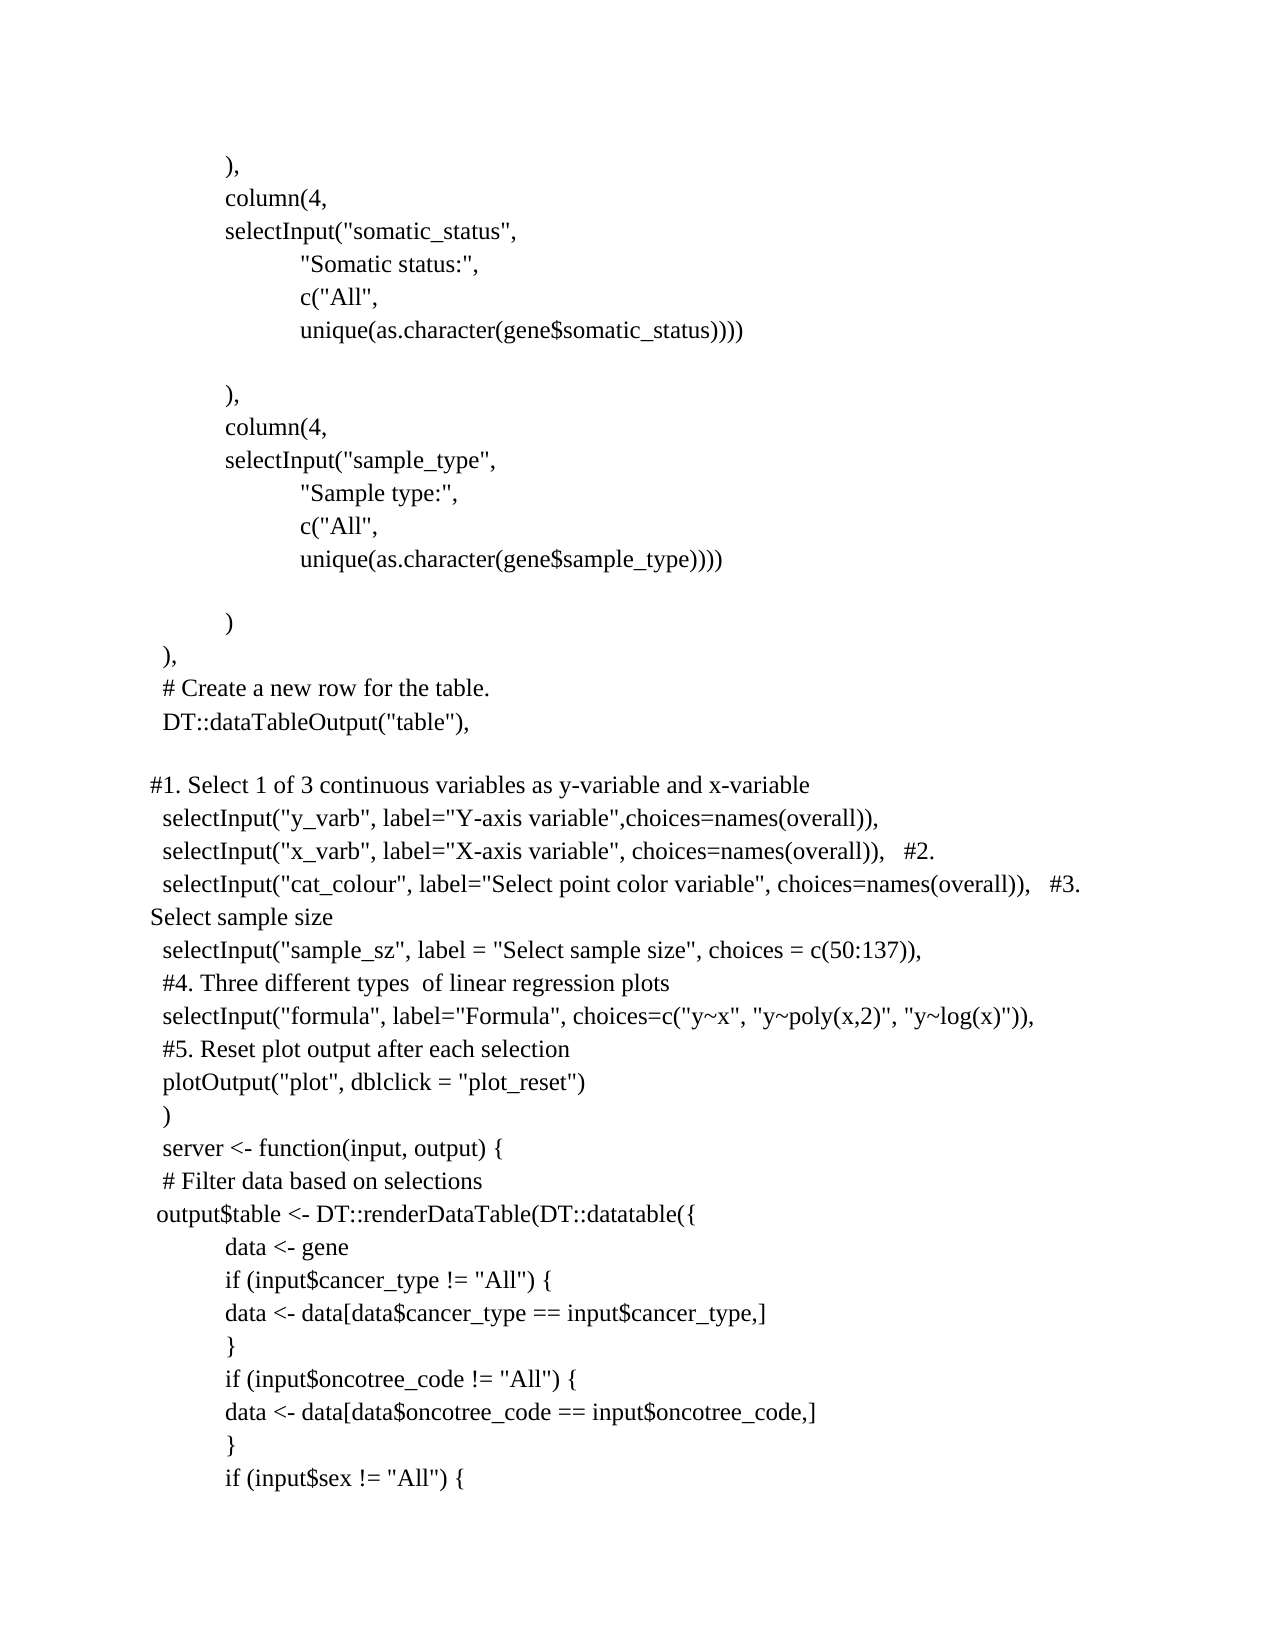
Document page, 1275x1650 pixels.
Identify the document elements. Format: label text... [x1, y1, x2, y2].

text selectInput("somatic_status", [150, 216, 1125, 245]
text ), [150, 641, 1125, 669]
text data <- data[data$oncotree_code == input$oncotree_code,] [150, 1397, 1125, 1426]
text } [150, 1331, 1125, 1360]
text c("All", [150, 282, 1125, 311]
text data <- data[data$cancer_type == input$cancer_type,] [150, 1298, 1125, 1327]
text output$table <- DT::renderDataTable(DT::datatable({ [150, 1199, 1125, 1228]
text selectInput("sample_sz", label = "Select sample size", choices = c(50:137)), [150, 935, 1125, 964]
text ) [150, 1100, 1125, 1129]
text #4. Three different types of linear regression plots [150, 968, 1125, 997]
text if (input$oncotree_code != "All") { [150, 1364, 1125, 1393]
text plotOutput("plot", dblclick = "plot_reset") [150, 1067, 1125, 1096]
text ) [150, 607, 1125, 636]
text server <- function(input, output) { [150, 1133, 1125, 1162]
text } [150, 1430, 1125, 1459]
text ), [150, 379, 1125, 407]
text column(4, [150, 183, 1125, 212]
text ), [150, 150, 1125, 179]
text unique(as.character(gene$sample_type)))) [150, 544, 1125, 573]
text if (input$sex != "All") { [150, 1463, 1125, 1492]
text selectInput("y_varb", label="Y-axis variable",choices=names(overall)), [150, 803, 1125, 832]
text "Somatic status:", [150, 249, 1125, 278]
text selectInput("cat_colour", label="Select point color variable", choices=names(overall)), #3. Select sample size [150, 869, 1125, 931]
text data <- gene [150, 1232, 1125, 1261]
text c("All", [150, 511, 1125, 539]
text #1. Select 1 of 3 continuous variables as y-variable and x-variable [150, 770, 1125, 798]
text # Filter data based on selections [150, 1166, 1125, 1195]
text selectInput("formula", label="Formula", choices=c("y~x", "y~poly(x,2)", "y~log(x)")), [150, 1001, 1125, 1030]
text selectInput("sample_type", [150, 445, 1125, 473]
text DT::dataTableOutput("table"), [150, 707, 1125, 735]
text selectInput("x_varb", label="X-axis variable", choices=names(overall)), #2. [150, 836, 1125, 864]
text if (input$cancer_type != "All") { [150, 1265, 1125, 1294]
text # Create a new row for the table. [150, 673, 1125, 702]
text column(4, [150, 412, 1125, 441]
text #5. Reset plot output after each selection [150, 1034, 1125, 1063]
text unique(as.character(gene$somatic_status)))) [150, 315, 1125, 344]
text "Sample type:", [150, 478, 1125, 507]
